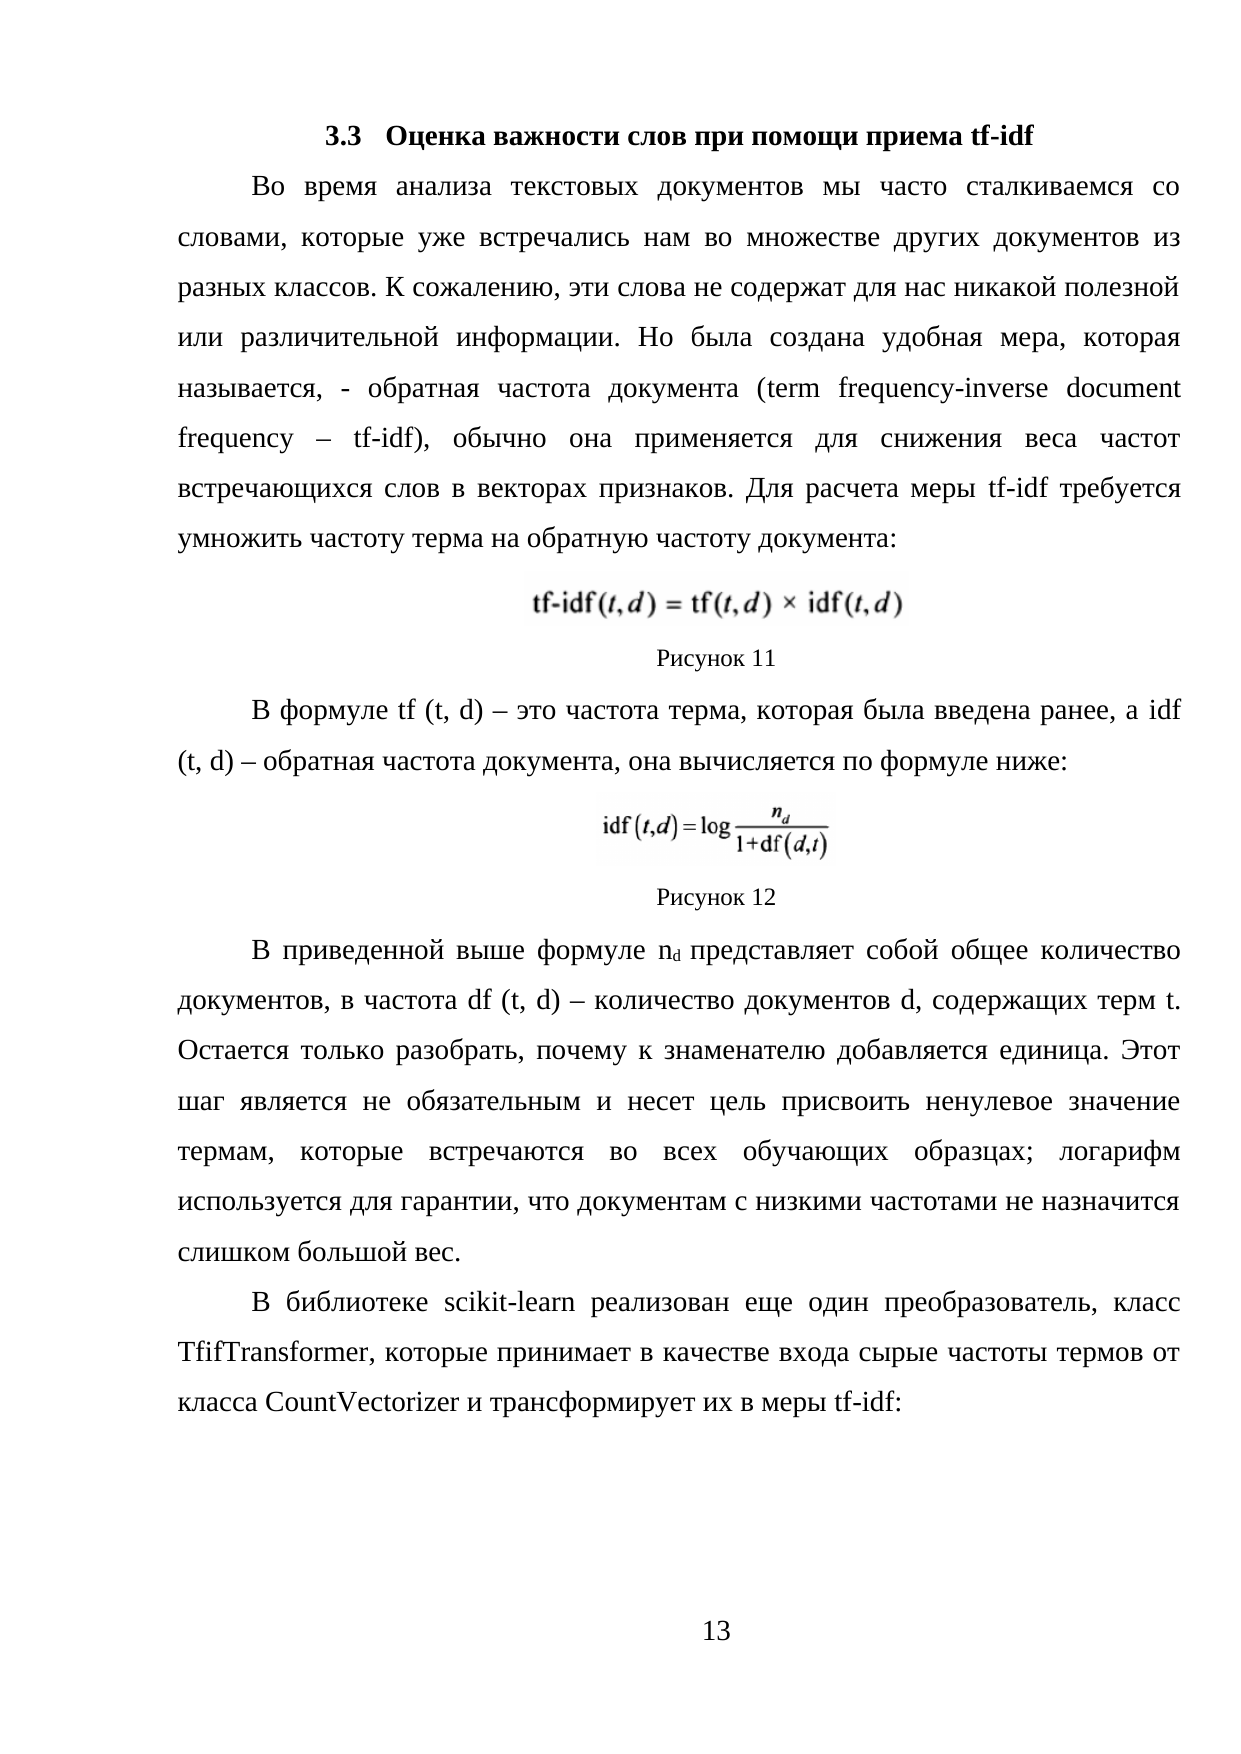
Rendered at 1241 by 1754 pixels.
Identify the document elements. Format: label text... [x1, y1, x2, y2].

text Рисунок 12 [177, 882, 1181, 911]
text В библиотеке scikit-learn реализован еще один преобразователь, класс TfifTransformer, которые принимает в качестве входа сырые частоты термов от класса CountVectorizer и трансформирует их в меры tf-idf: [177, 1284, 1181, 1418]
subtitle Оценка важности слов при помощи приема tf-idf [177, 118, 1181, 152]
text В приведенной выше формуле nd представляет собой общее количество документов, в частота df (t, d) – количество документов d, содержащих терм t. Остается только разобрать, почему к знаменателю добавляется единица. Этот шаг является не обязательным и несет цель присвоить ненулевое значение термам, которые встречаются во всех обучающих образцах; логарифм используется для гарантии, что документам с низкими частотами не назначится слишком большой вес. [177, 932, 1181, 1267]
picture [523, 571, 909, 626]
text Рисунок 11 [177, 643, 1181, 671]
text Во время анализа текстовых документов мы часто сталкиваемся со словами, которые уже встречались нам во множестве других документов из разных классов. К сожалению, эти слова не содержат для нас никакой полезной или различительной информации. Но была создана удобная мера, которая называется, - обратная частота документа (term frequency-inverse document frequency – tf-idf), обычно она применяется для снижения веса частот встречающихся слов в векторах признаков. Для расчета меры tf-idf требуется умножить частоту терма на обратную частоту документа: [177, 168, 1181, 554]
picture [596, 792, 837, 866]
text В формуле tf (t, d) – это частота терма, которая была введена ранее, а idf (t, d) – обратная частота документа, она вычисляется по формуле ниже: [177, 692, 1181, 776]
